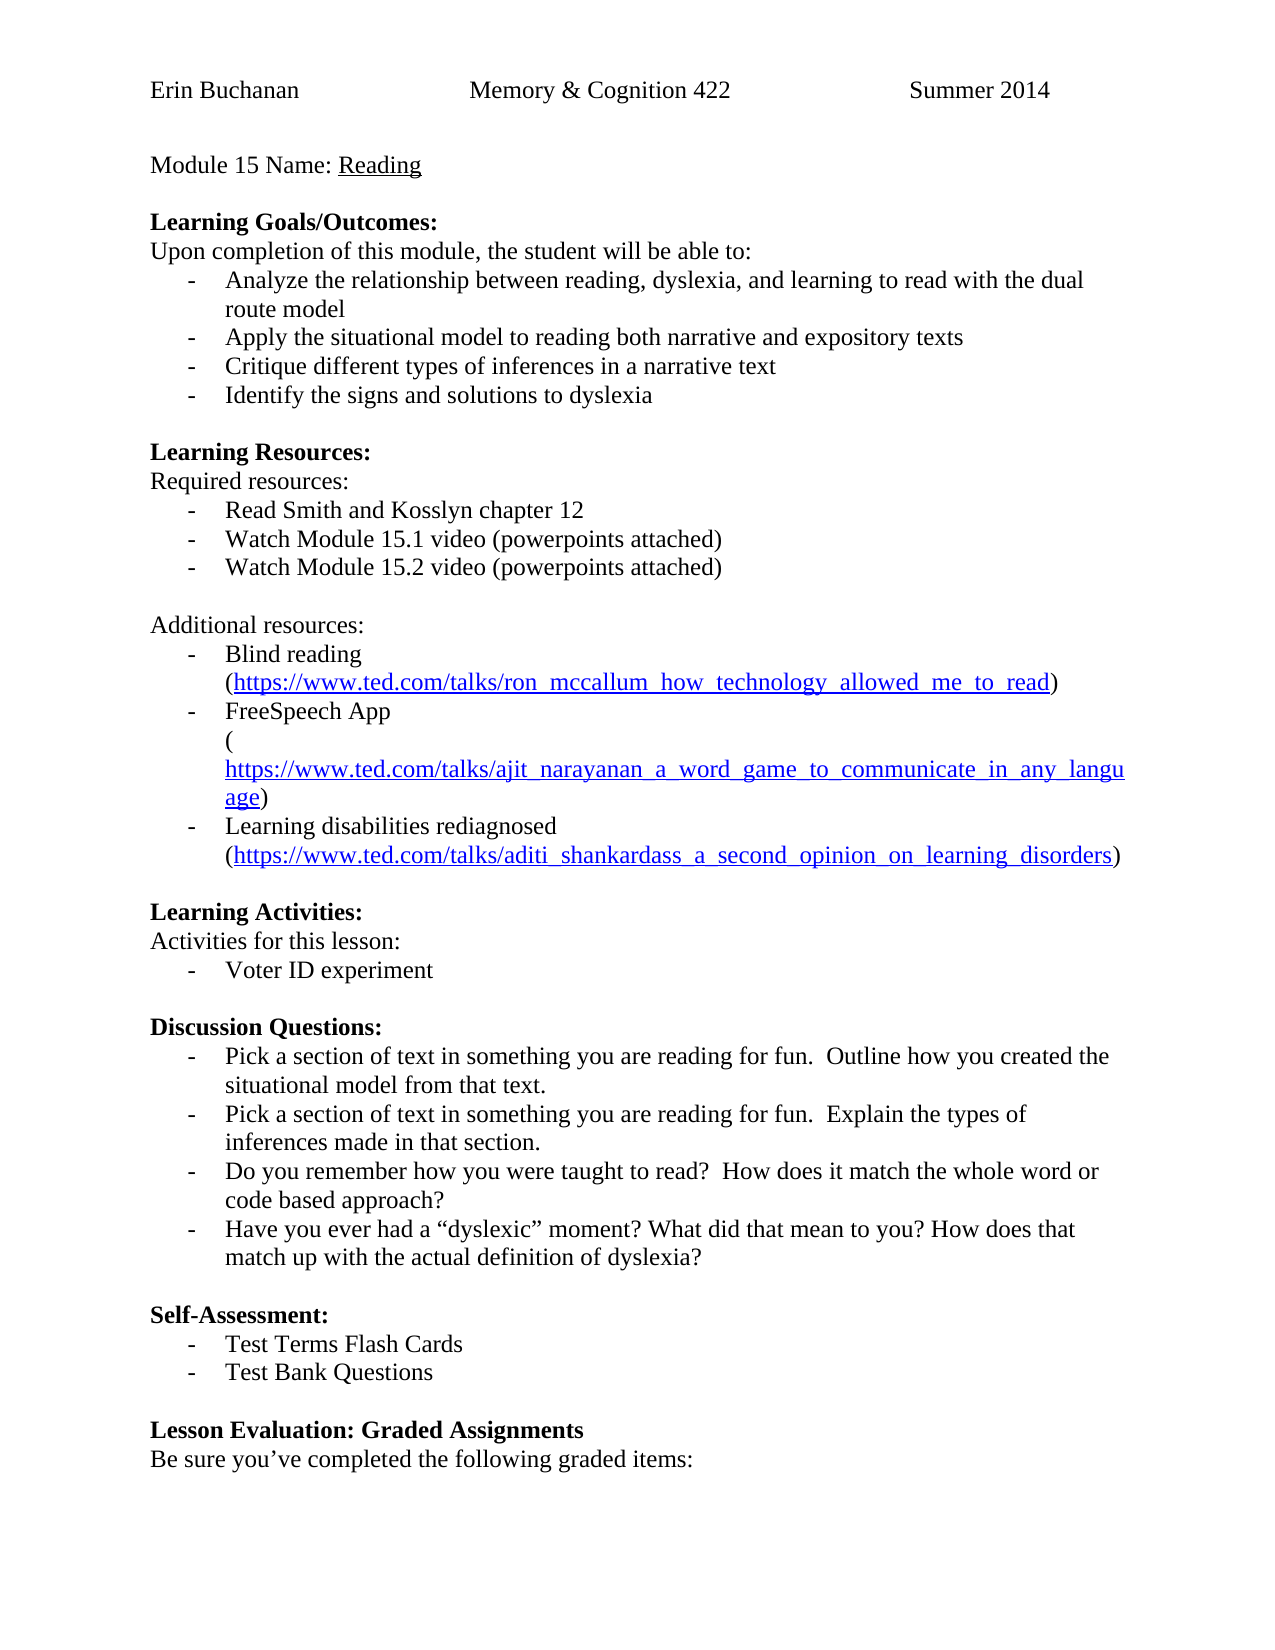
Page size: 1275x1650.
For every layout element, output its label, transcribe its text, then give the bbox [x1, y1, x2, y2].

text Required resources: [150, 466, 1125, 495]
text Module 15 Name: Reading [150, 150, 1125, 179]
list Test Terms Flash Cards [187, 1329, 1125, 1357]
text Upon completion of this module, the student will be able to: [150, 236, 1125, 265]
text Activities for this lesson: [150, 926, 1125, 955]
list Do you remember how you were taught to read? How does it match the whole word or code based approach? [187, 1156, 1125, 1214]
list Watch Module 15.2 video (powerpoints attached) [187, 552, 1125, 581]
list Have you ever had a “dyslexic” moment? What did that mean to you? How does that match up with the actual definition of dyslexia? [187, 1214, 1125, 1271]
text Learning Resources: [150, 437, 1125, 466]
text Self-Assessment: [150, 1300, 1125, 1329]
text Lesson Evaluation: Graded Assignments [150, 1415, 1125, 1444]
list Pick a section of text in something you are reading for fun. Explain the types of inferences made in that section. [187, 1099, 1125, 1156]
text Additional resources: [150, 610, 1125, 639]
list Blind reading (https://www.ted.com/talks/ron_mccallum_how_technology_allowed_me_to_read) [187, 639, 1125, 696]
list Critique different types of inferences in a narrative text [187, 351, 1125, 380]
list Analyze the relationship between reading, dyslexia, and learning to read with the dual route model [187, 265, 1125, 322]
text Discussion Questions: [150, 1012, 1125, 1041]
list Read Smith and Kosslyn chapter 12 [187, 495, 1125, 524]
list Apply the situational model to reading both narrative and expository texts [187, 322, 1125, 351]
list Pick a section of text in something you are reading for fun. Outline how you created the situational model from that text. [187, 1041, 1125, 1099]
list Identify the signs and solutions to dyslexia [187, 380, 1125, 409]
list Test Bank Questions [187, 1357, 1125, 1386]
list Voter ID experiment [187, 955, 1125, 984]
text Learning Activities: [150, 897, 1125, 926]
list Learning disabilities rediagnosed (https://www.ted.com/talks/aditi_shankardass_a_second_opinion_on_learning_disorders) [187, 811, 1125, 869]
text Be sure you’ve completed the following graded items: [150, 1444, 1125, 1472]
text Learning Goals/Outcomes: [150, 207, 1125, 236]
list Watch Module 15.1 video (powerpoints attached) [187, 524, 1125, 552]
list FreeSpeech App (https://www.ted.com/talks/ajit_narayanan_a_word_game_to_communicate_in_any_language) [187, 696, 1125, 811]
